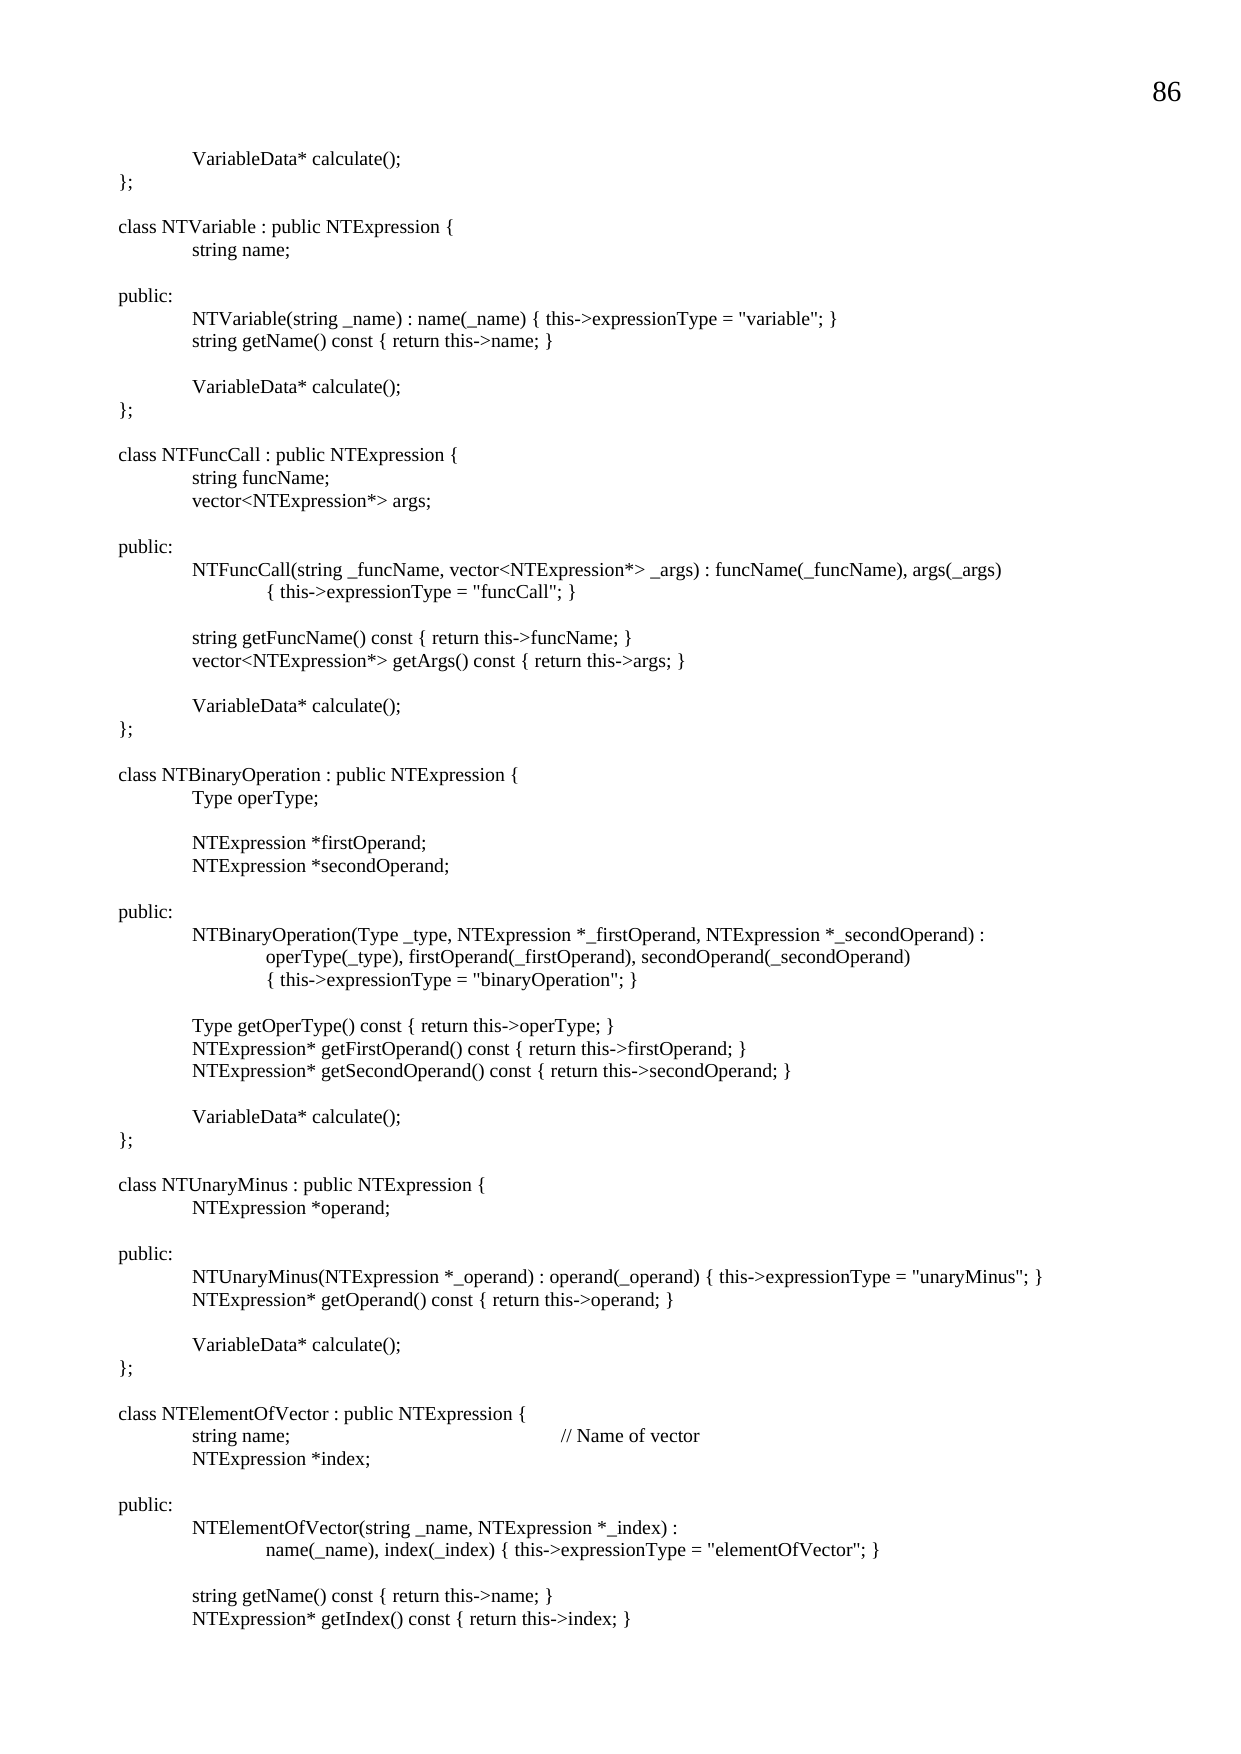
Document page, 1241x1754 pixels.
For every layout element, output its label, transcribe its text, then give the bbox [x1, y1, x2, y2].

text VariableData* calculate(); [118, 1333, 1181, 1356]
text NTBinaryOperation(Type _type, NTExpression *_firstOperand, NTExpression *_secondOperand) : [118, 922, 1181, 945]
text public: [118, 535, 1181, 557]
text NTExpression* getSecondOperand() const { return this->secondOperand; } [118, 1059, 1181, 1082]
text }; [118, 1356, 1181, 1379]
text string funcName; [118, 466, 1181, 489]
text { this->expressionType = "binaryOperation"; } [118, 968, 1181, 991]
text NTExpression *secondOperand; [118, 854, 1181, 877]
text string getFuncName() const { return this->funcName; } [118, 626, 1181, 649]
text VariableData* calculate(); [118, 147, 1181, 170]
text NTExpression* getFirstOperand() const { return this->firstOperand; } [118, 1037, 1181, 1059]
text VariableData* calculate(); [118, 694, 1181, 717]
text public: [118, 1493, 1181, 1516]
text NTUnaryMinus(NTExpression *_operand) : operand(_operand) { this->expressionType = "unaryMinus"; } [118, 1265, 1181, 1287]
text class NTUnaryMinus : public NTExpression { [118, 1173, 1181, 1196]
text class NTBinaryOperation : public NTExpression { [118, 763, 1181, 786]
text }; [118, 398, 1181, 421]
text }; [118, 1128, 1181, 1151]
text string getName() const { return this->name; } [118, 329, 1181, 352]
text { this->expressionType = "funcCall"; } [118, 580, 1181, 603]
text name(_name), index(_index) { this->expressionType = "elementOfVector"; } [118, 1538, 1181, 1561]
text NTElementOfVector(string _name, NTExpression *_index) : [118, 1516, 1181, 1538]
text VariableData* calculate(); [118, 375, 1181, 398]
text string name; [118, 238, 1181, 261]
text NTFuncCall(string _funcName, vector<NTExpression*> _args) : funcName(_funcName), args(_args) [118, 557, 1181, 580]
text class NTVariable : public NTExpression { [118, 215, 1181, 238]
text operType(_type), firstOperand(_firstOperand), secondOperand(_secondOperand) [118, 945, 1181, 968]
text NTExpression *index; [118, 1447, 1181, 1470]
text NTExpression* getIndex() const { return this->index; } [118, 1607, 1181, 1630]
text }; [118, 717, 1181, 740]
text class NTFuncCall : public NTExpression { [118, 443, 1181, 466]
text string name; // Name of vector [118, 1424, 1181, 1447]
text }; [118, 170, 1181, 192]
text public: [118, 284, 1181, 307]
text Type getOperType() const { return this->operType; } [118, 1014, 1181, 1037]
text vector<NTExpression*> args; [118, 489, 1181, 512]
text Type operType; [118, 786, 1181, 808]
text NTExpression* getOperand() const { return this->operand; } [118, 1287, 1181, 1310]
text public: [118, 1242, 1181, 1265]
text NTExpression *operand; [118, 1196, 1181, 1219]
text string getName() const { return this->name; } [118, 1584, 1181, 1607]
text public: [118, 900, 1181, 922]
text class NTElementOfVector : public NTExpression { [118, 1402, 1181, 1424]
text vector<NTExpression*> getArgs() const { return this->args; } [118, 649, 1181, 672]
text NTVariable(string _name) : name(_name) { this->expressionType = "variable"; } [118, 307, 1181, 329]
text VariableData* calculate(); [118, 1105, 1181, 1128]
text NTExpression *firstOperand; [118, 831, 1181, 854]
